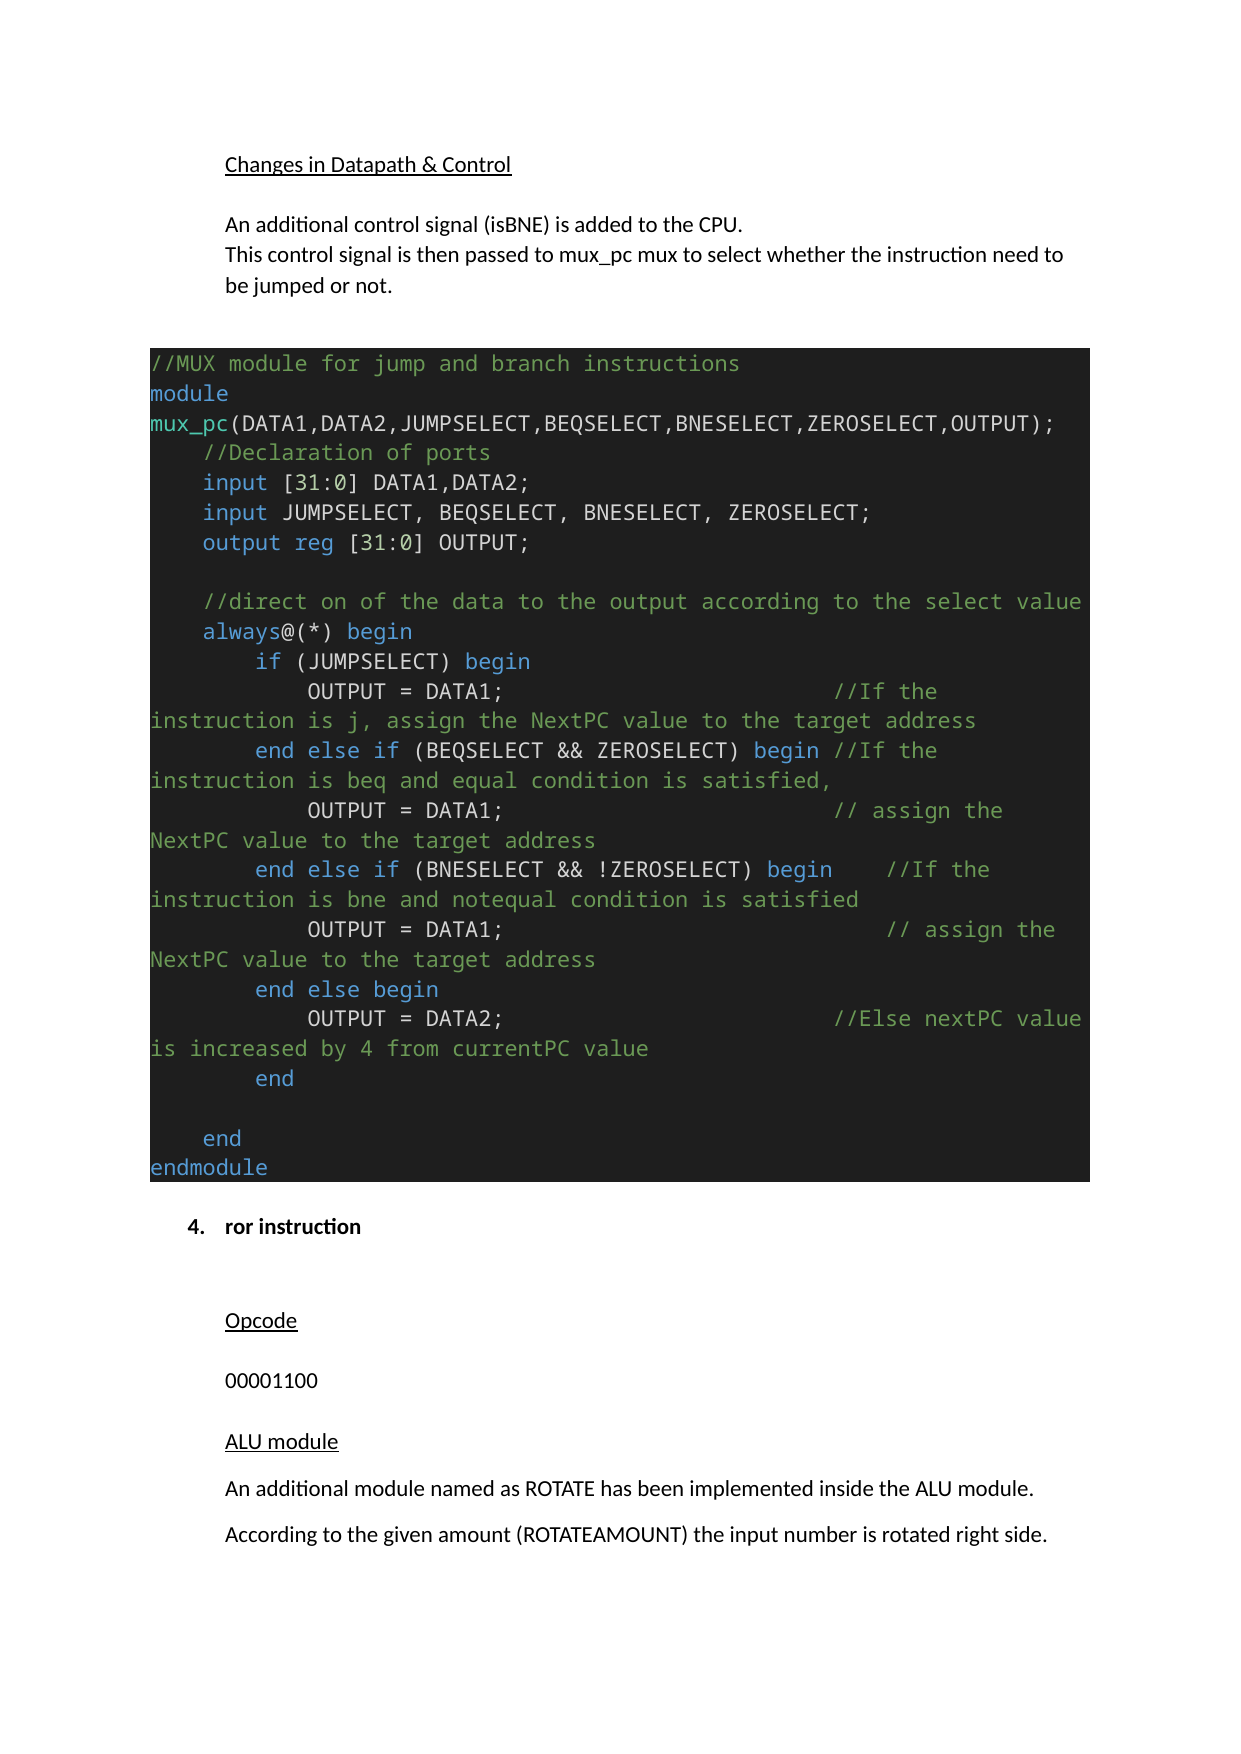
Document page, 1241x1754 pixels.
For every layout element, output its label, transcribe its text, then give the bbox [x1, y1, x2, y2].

list This control signal is then passed to mux_pc mux to select whether the instruction need to be jumped or not. [225, 241, 1090, 299]
text OUTPUT = DATA2; //Else nextPC value is increased by 4 from currentPC value [150, 1003, 1090, 1063]
list ror instruction [187, 1212, 1090, 1240]
text //MUX module for jump and branch instructions [150, 348, 1090, 378]
text end else if (BEQSELECT && ZEROSELECT) begin //If the instruction is beq and equal condition is satisfied, [150, 735, 1090, 795]
text end else if (BNESELECT && !ZEROSELECT) begin //If the instruction is bne and notequal condition is satisfied [150, 854, 1090, 914]
text input JUMPSELECT, BEQSELECT, BNESELECT, ZEROSELECT; [150, 497, 1090, 527]
text endmodule [150, 1152, 1090, 1182]
text module mux_pc(DATA1,DATA2,JUMPSELECT,BEQSELECT,BNESELECT,ZEROSELECT,OUTPUT); [150, 378, 1090, 437]
text According to the given amount (ROTATEAMOUNT) the input number is rotated right side. [225, 1521, 1090, 1549]
text always@(*) begin [150, 616, 1090, 646]
text //Declaration of ports [150, 437, 1090, 467]
text end [150, 1122, 1090, 1152]
list ALU module [225, 1427, 1090, 1455]
list An additional control signal (isBNE) is added to the CPU. [225, 210, 1090, 238]
text An additional module named as ROTATE has been implemented inside the ALU module. [225, 1474, 1090, 1502]
text //direct on of the data to the output according to the select value [150, 586, 1090, 616]
list Opcode [225, 1306, 1090, 1334]
text OUTPUT = DATA1; // assign the NextPC value to the target address [150, 914, 1090, 973]
text OUTPUT = DATA1; // assign the NextPC value to the target address [150, 795, 1090, 854]
text OUTPUT = DATA1; //If the instruction is j, assign the NextPC value to the target address [150, 676, 1090, 735]
text end [150, 1063, 1090, 1093]
text input [31:0] DATA1,DATA2; [150, 467, 1090, 497]
text end else begin [150, 973, 1090, 1003]
text if (JUMPSELECT) begin [150, 646, 1090, 676]
text output reg [31:0] OUTPUT; [150, 527, 1090, 556]
list 00001100 [225, 1366, 1090, 1394]
list Changes in Datapath & Control [225, 150, 1090, 178]
